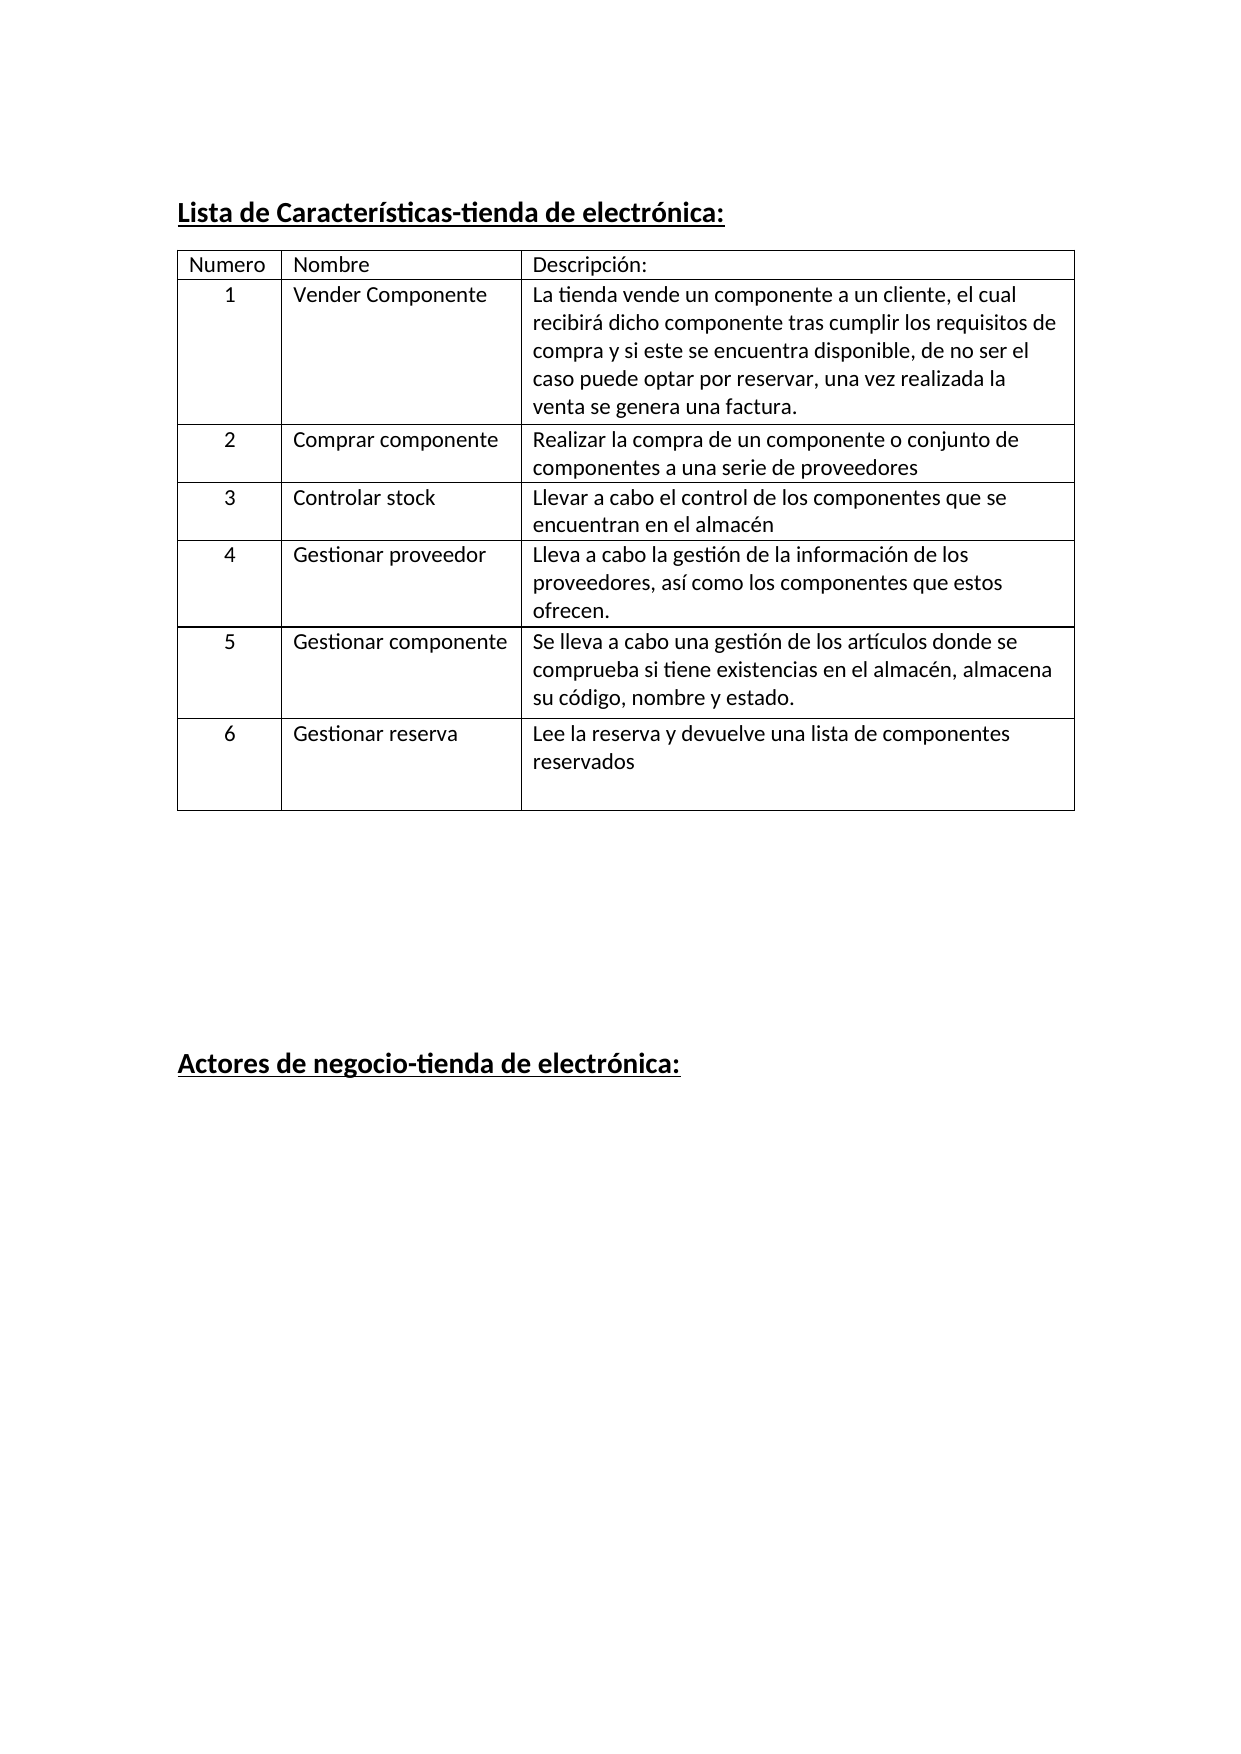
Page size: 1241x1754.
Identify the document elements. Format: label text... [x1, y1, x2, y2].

table_cell 3 [178, 483, 281, 539]
table_header Nombre [282, 251, 521, 279]
table_cell Comprar componente [282, 425, 521, 482]
table_cell 4 [178, 541, 281, 626]
table_cell 6 [178, 719, 281, 810]
table_cell 2 [178, 425, 281, 482]
table_cell Gestionar componente [282, 628, 521, 718]
table_cell Gestionar reserva [282, 719, 521, 810]
table_cell Lleva a cabo la gestión de la información de los proveedores, así como los componentes que estos ofrecen. [522, 541, 1074, 626]
table_header Descripción: [522, 251, 1074, 279]
table_header Numero [178, 251, 281, 279]
table_cell Lee la reserva y devuelve una lista de componentes reservados [522, 719, 1074, 810]
table_cell Llevar a cabo el control de los componentes que se encuentran en el almacén [522, 483, 1074, 539]
table_cell Gestionar proveedor [282, 541, 521, 626]
table_cell 1 [178, 280, 281, 424]
text Lista de Características-tienda de electrónica: [177, 194, 1063, 230]
text Actores de negocio-tienda de electrónica: [177, 1045, 1063, 1081]
table_cell 5 [178, 628, 281, 718]
table_cell Vender Componente [282, 280, 521, 424]
table_cell La tienda vende un componente a un cliente, el cual recibirá dicho componente tras cumplir los requisitos de compra y si este se encuentra disponible, de no ser el caso puede optar por reservar, una vez realizada la venta se genera una factura. [522, 280, 1074, 424]
table_cell Realizar la compra de un componente o conjunto de componentes a una serie de proveedores [522, 425, 1074, 482]
table_cell Se lleva a cabo una gestión de los artículos donde se comprueba si tiene existencias en el almacén, almacena su código, nombre y estado. [522, 628, 1074, 718]
table_cell Controlar stock [282, 483, 521, 539]
